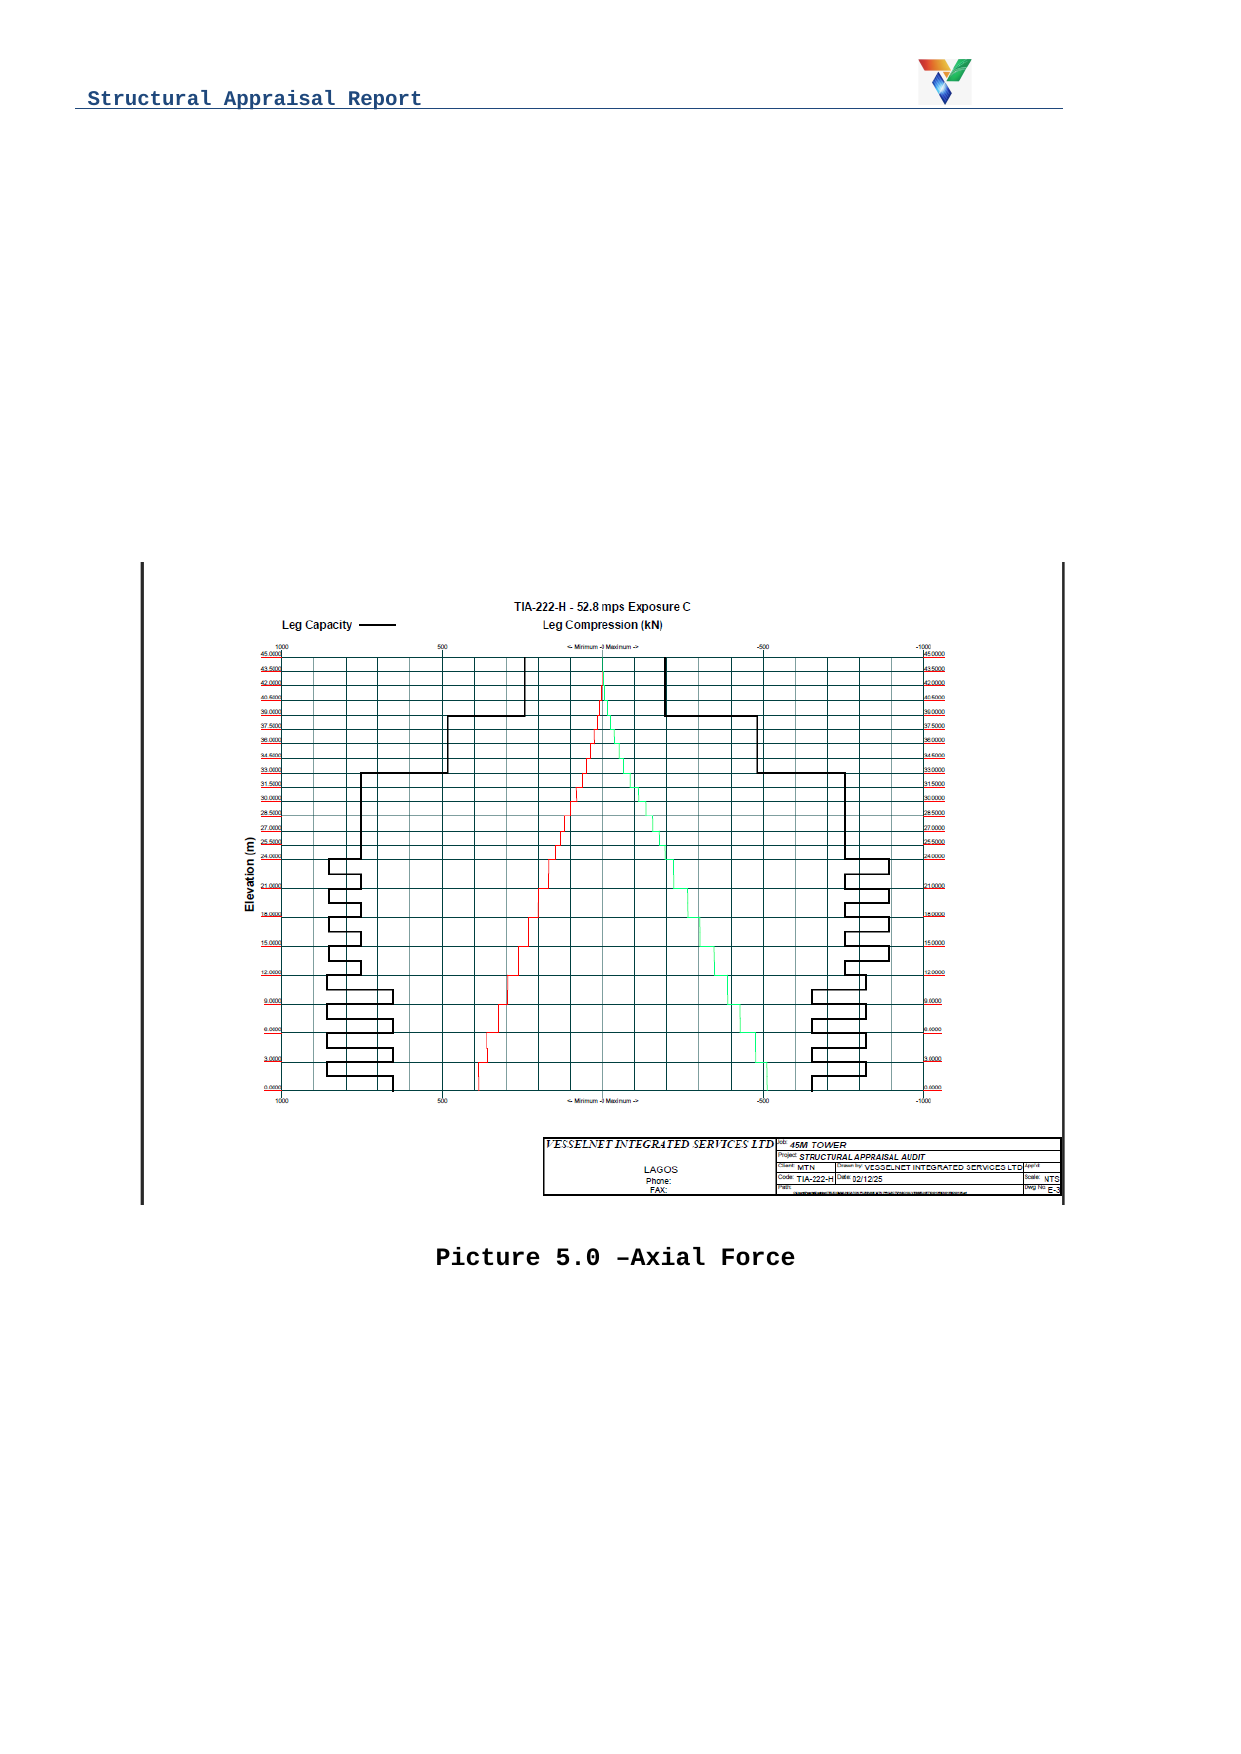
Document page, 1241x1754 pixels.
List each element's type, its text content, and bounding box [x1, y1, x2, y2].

text Picture 5.0 –Axial Force [141, 1244, 1090, 1272]
picture [918, 59, 972, 105]
picture [140, 562, 1065, 1205]
